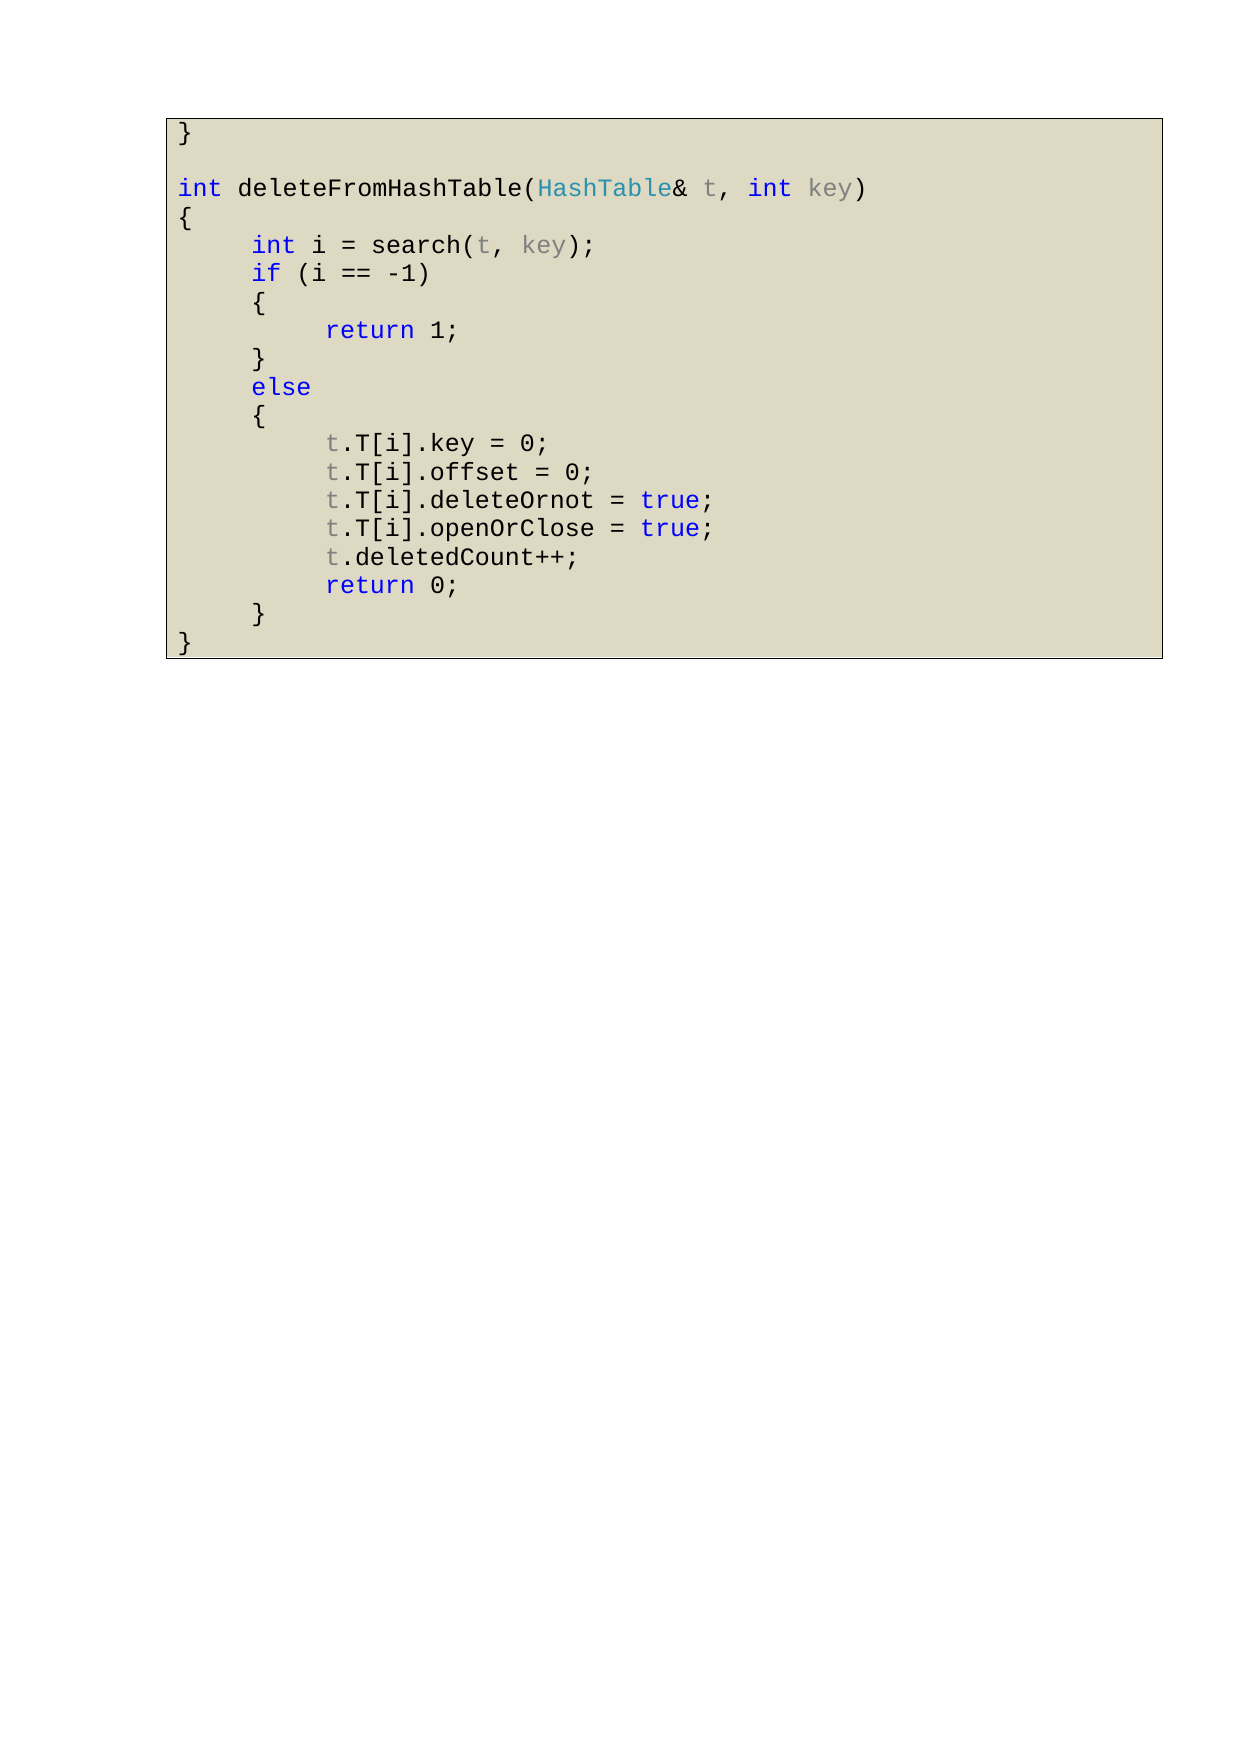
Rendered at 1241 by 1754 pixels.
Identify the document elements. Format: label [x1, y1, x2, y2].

table_header [167, 119, 1162, 657]
